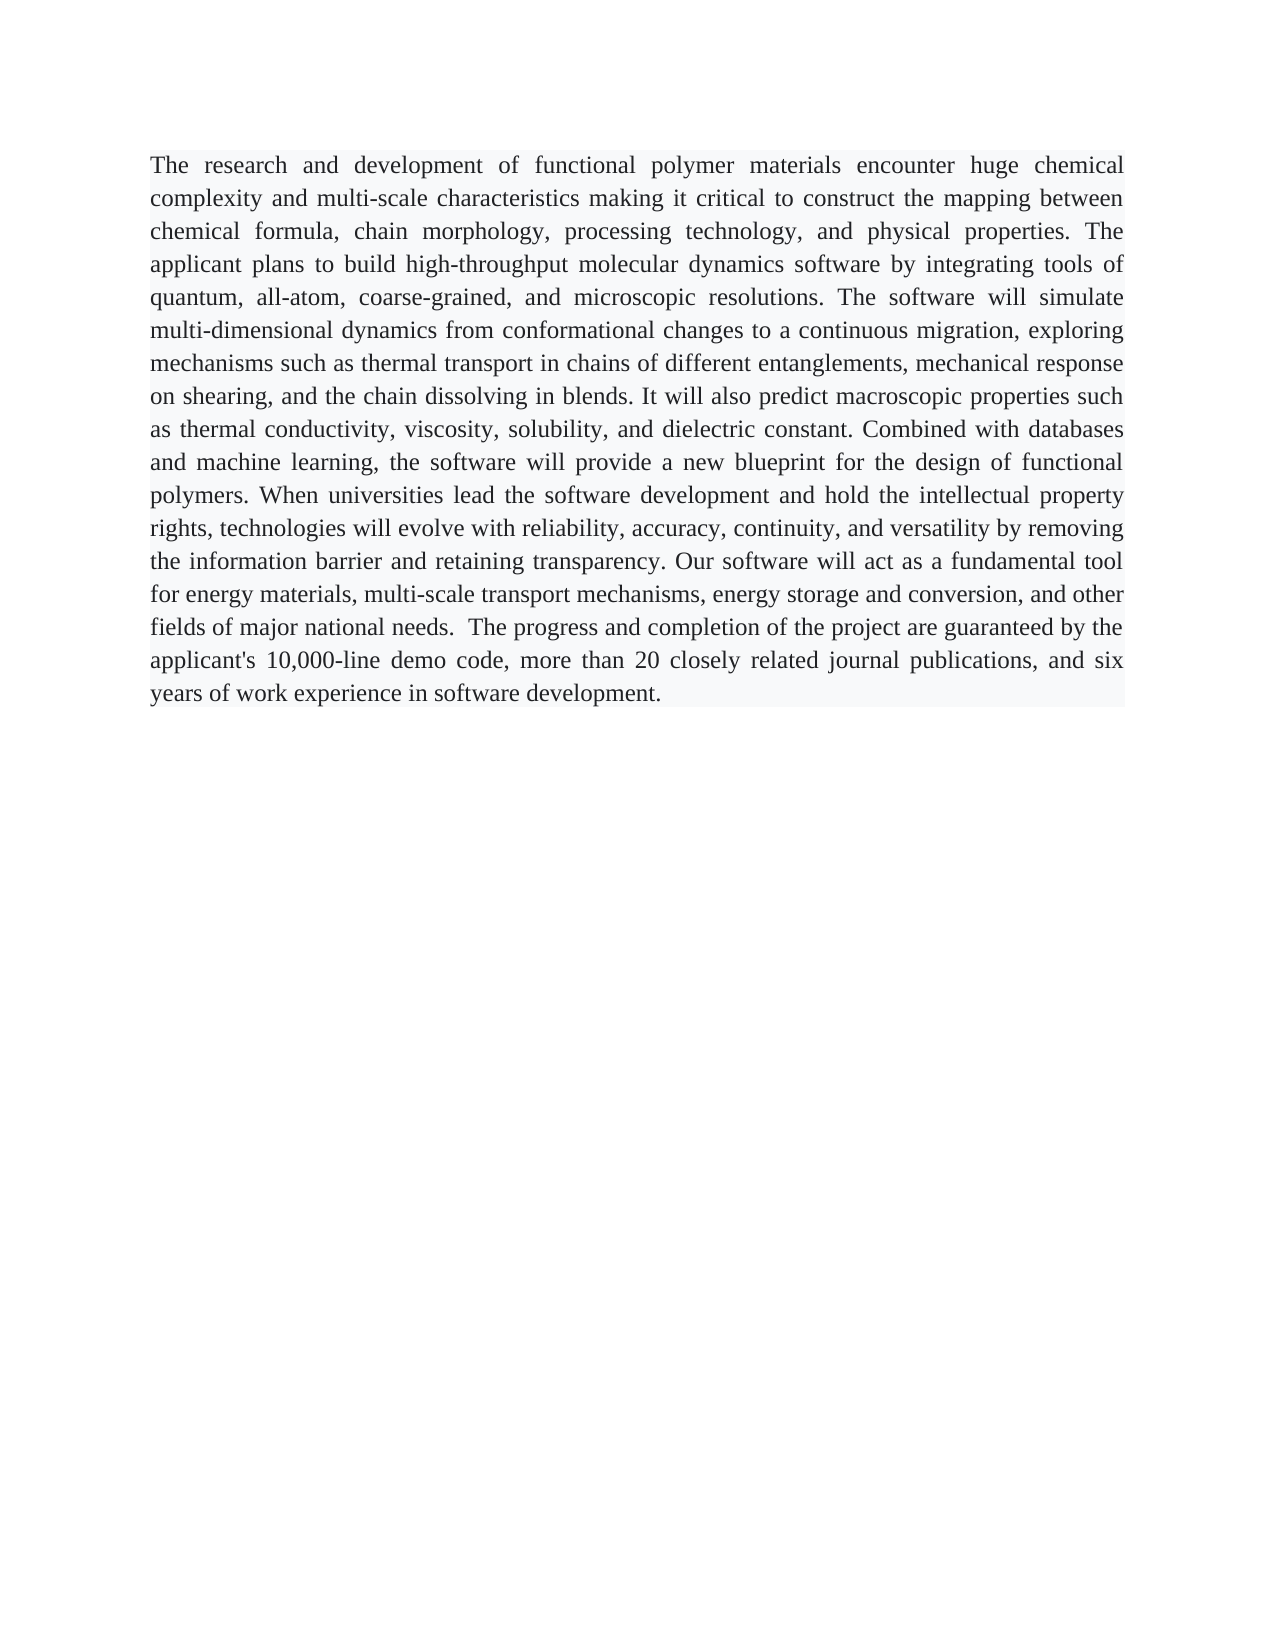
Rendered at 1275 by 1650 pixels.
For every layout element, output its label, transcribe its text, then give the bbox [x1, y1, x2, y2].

text The research and development of functional polymer materials encounter huge chemical complexity and multi-scale characteristics making it critical to construct the mapping between chemical formula, chain morphology, processing technology, and physical properties. The applicant plans to build high-throughput molecular dynamics software by integrating tools of quantum, all-atom, coarse-grained, and microscopic resolutions. The software will simulate multi-dimensional dynamics from conformational changes to a continuous migration, exploring mechanisms such as thermal transport in chains of different entanglements, mechanical response on shearing, and the chain dissolving in blends. It will also predict macroscopic properties such as thermal conductivity, viscosity, solubility, and dielectric constant. Combined with databases and machine learning, the software will provide a new blueprint for the design of functional polymers. When universities lead the software development and hold the intellectual property rights, technologies will evolve with reliability, accuracy, continuity, and versatility by removing the information barrier and retaining transparency. Our software will act as a fundamental tool for energy materials, multi-scale transport mechanisms, energy storage and conversion, and other fields of major national needs. The progress and completion of the project are guaranteed by the applicant's 10,000-line demo code, more than 20 closely related journal publications, and six years of work experience in software development. [150, 150, 1125, 707]
